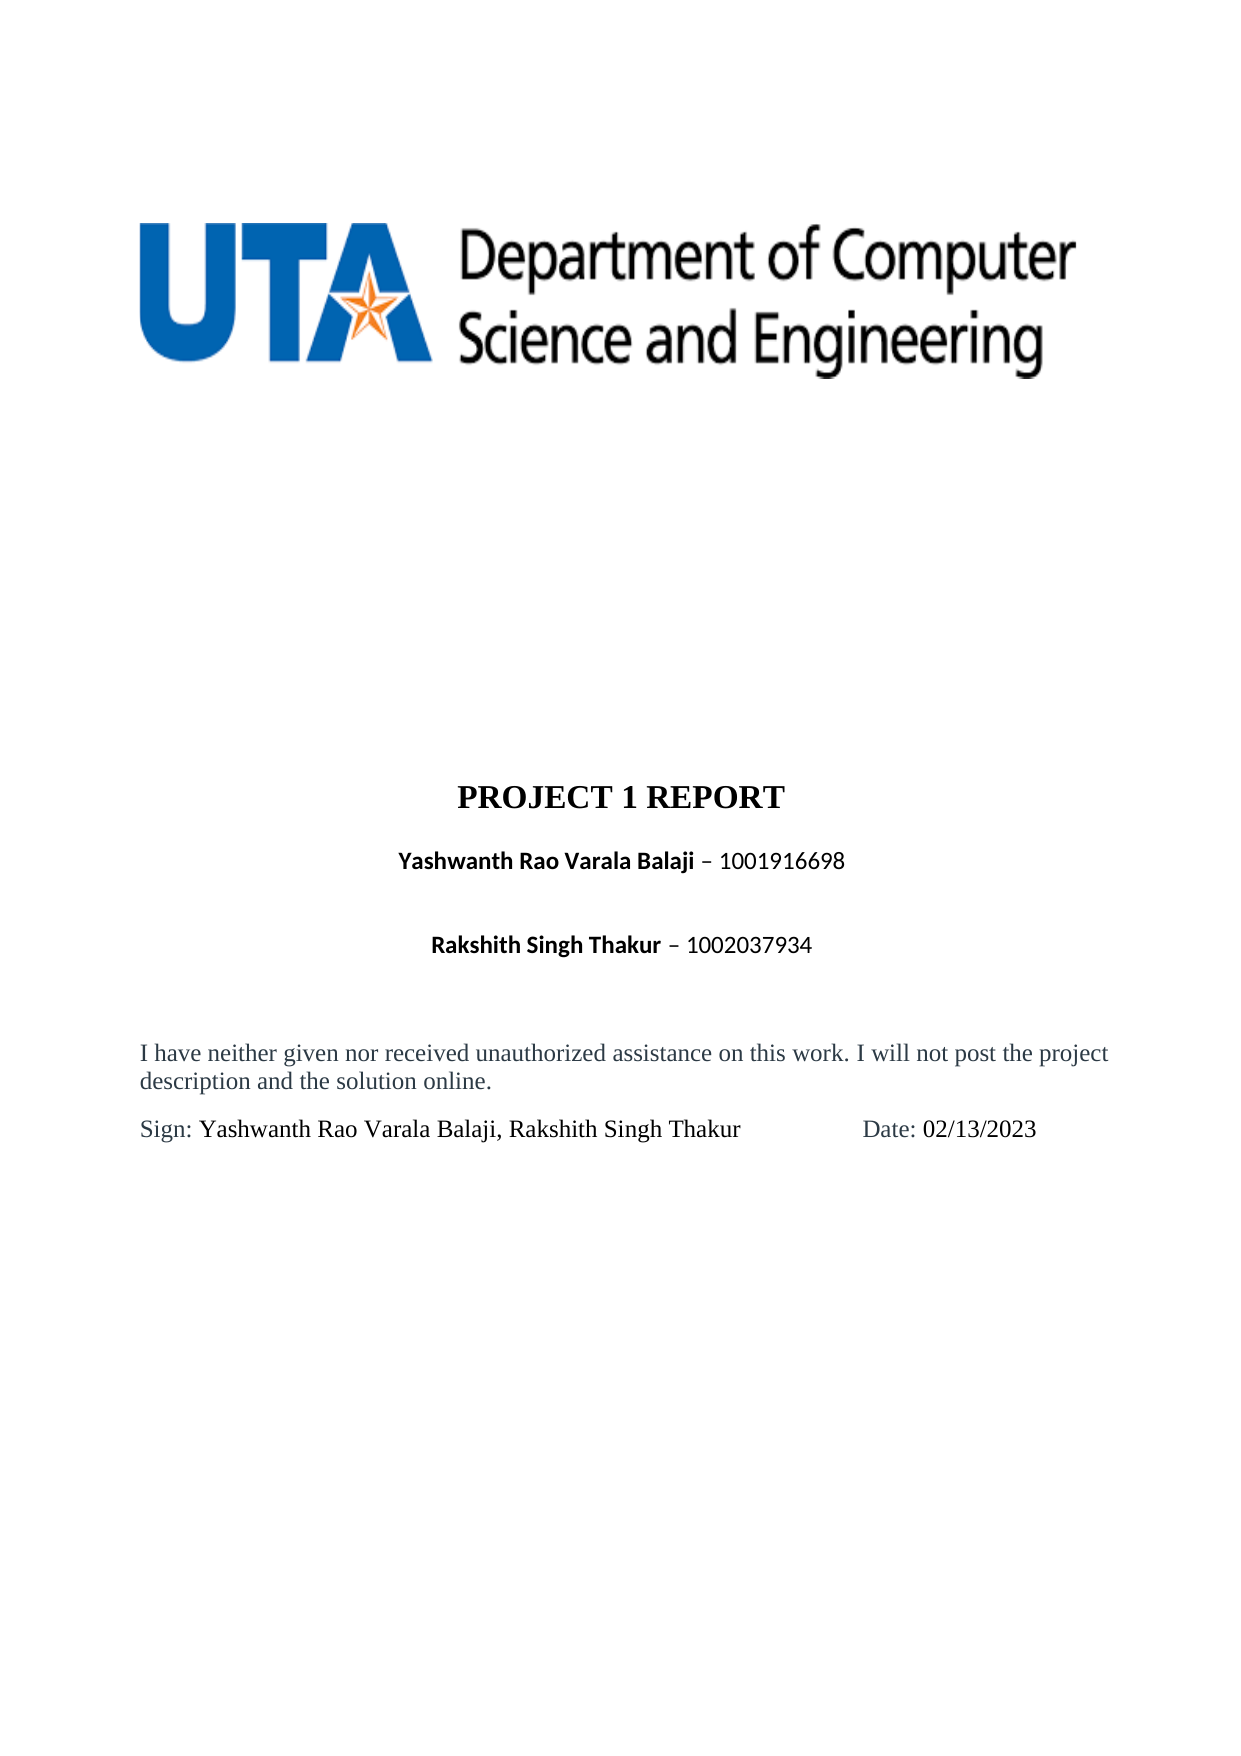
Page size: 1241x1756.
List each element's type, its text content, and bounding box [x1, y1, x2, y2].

text I have neither given nor received unauthorized assistance on this work. I will not post the project description and the solution online. [139, 1039, 1198, 1095]
text Rakshith Singh Thakur – 1002037934 [361, 929, 882, 960]
text Sign: Yashwanth Rao Varala Balaji, Rakshith Singh Thakur Date: 02/13/2023 [139, 1114, 1198, 1143]
picture [139, 223, 1077, 379]
subtitle PROJECT 1 REPORT [359, 778, 882, 816]
text Yashwanth Rao Varala Balaji – 1001916698 [361, 845, 883, 876]
